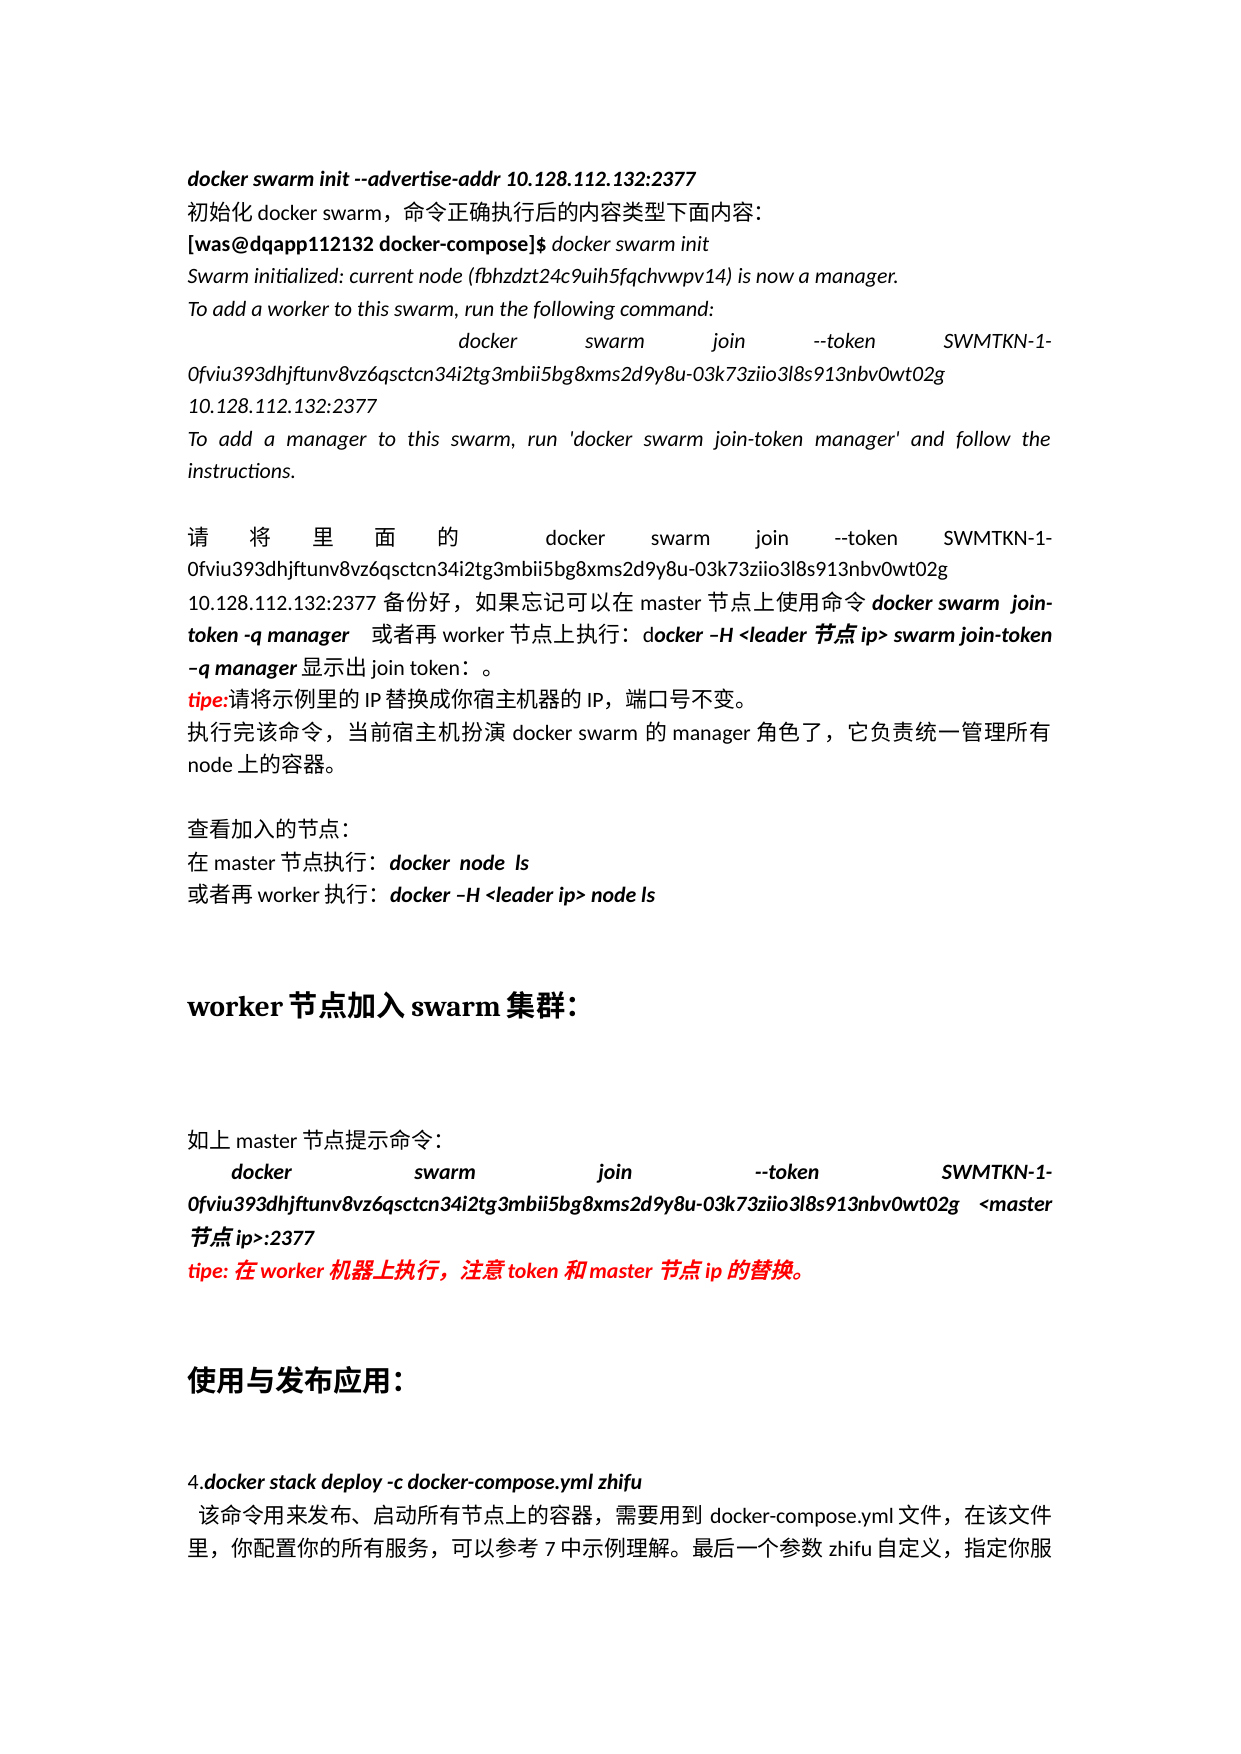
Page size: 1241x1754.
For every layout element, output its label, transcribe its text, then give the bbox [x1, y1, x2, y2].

subtitle worker节点加入swarm集群： [187, 971, 1053, 1036]
text 或者再worker执行：docker –H <leader ip> node ls [187, 877, 1053, 909]
text 4.docker stack deploy -c docker-compose.yml zhifu [187, 1466, 1053, 1498]
text docker swarm init --advertise-addr 10.128.112.132:2377 [187, 162, 1053, 194]
text To add a manager to this swarm, run 'docker swarm join-token manager' and follow the instructions. [187, 422, 1053, 487]
text 执行完该命令，当前宿主机扮演docker swarm 的manager角色了，它负责统一管理所有node上的容器。 [187, 714, 1053, 779]
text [187, 1498, 1053, 1563]
subtitle 使用与发布应用： [187, 1347, 1053, 1412]
text tipe: 在worker机器上执行，注意token和master节点ip的替换。 [187, 1252, 1053, 1285]
text Swarm initialized: current node (fbhzdzt24c9uih5fqchvwpv14) is now a manager. [187, 259, 1053, 292]
text 查看加入的节点： [187, 812, 1053, 844]
text 初始化docker swarm，命令正确执行后的内容类型下面内容： [187, 194, 1053, 227]
text docker swarm join --token SWMTKN-1-0fviu393dhjftunv8vz6qsctcn34i2tg3mbii5bg8xms2d9y8u-03k73ziio3l8s913nbv0wt02g 10.128.112.132:2377 [187, 324, 1053, 422]
text docker swarm join --token SWMTKN-1-0fviu393dhjftunv8vz6qsctcn34i2tg3mbii5bg8xms2d9y8u-03k73ziio3l8s913nbv0wt02g <master 节点ip>:2377 [187, 1155, 1053, 1252]
text 如上master节点提示命令： [187, 1122, 1053, 1155]
text 在master节点执行：docker node ls [187, 844, 1053, 877]
text [was@dqapp112132 docker-compose]$ docker swarm init [187, 227, 1053, 259]
text tipe:请将示例里的IP替换成你宿主机器的IP，端口号不变。 [187, 682, 1053, 714]
text 请将里面的 docker swarm join --token SWMTKN-1-0fviu393dhjftunv8vz6qsctcn34i2tg3mbii5bg8xms2d9y8u-03k73ziio3l8s913nbv0wt02g 10.128.112.132:2377 备份好，如果忘记可以在master节点上使用命令docker swarm join-token -q manager 或者再worker节点上执行：docker –H <leader节点ip> swarm join-token –q manager显示出join token：。 [187, 519, 1053, 682]
text To add a worker to this swarm, run the following command: [187, 292, 1053, 324]
